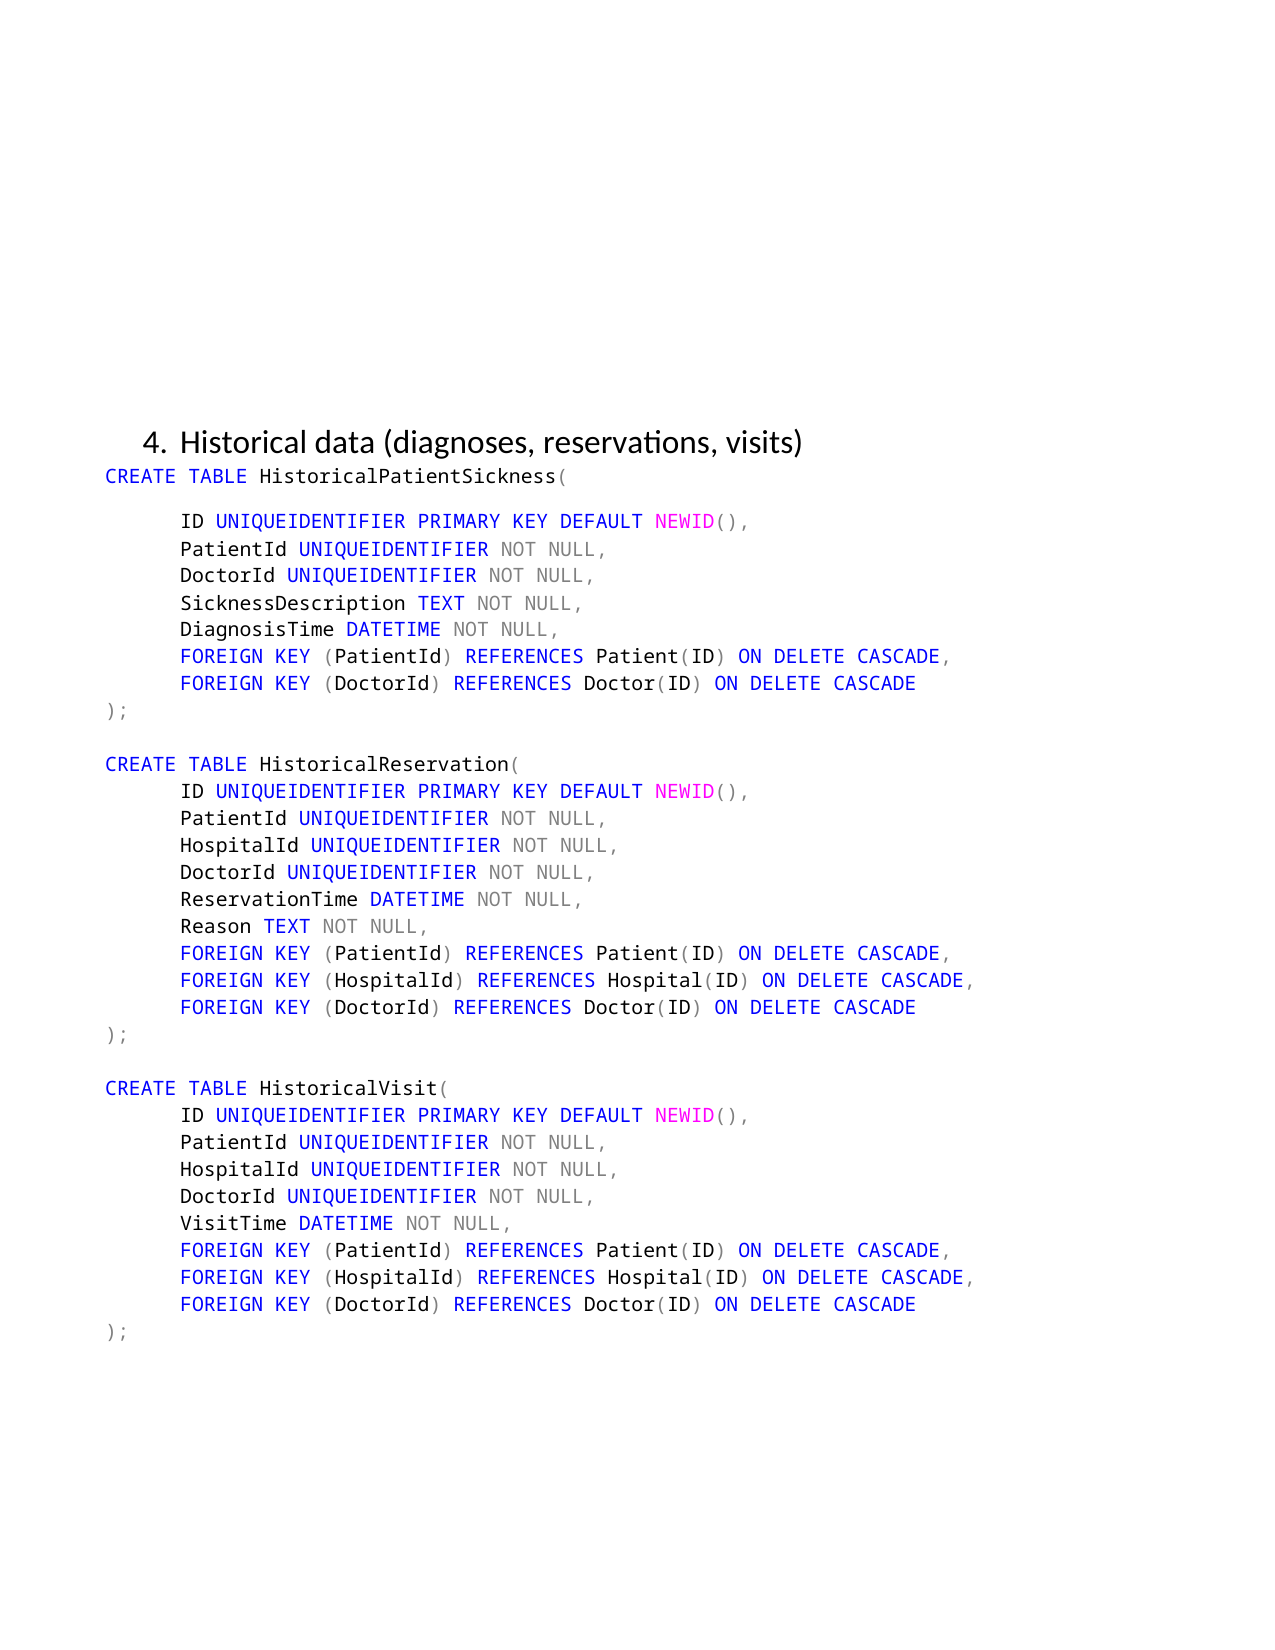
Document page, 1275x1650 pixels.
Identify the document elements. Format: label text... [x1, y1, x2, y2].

text CREATE TABLE HistoricalPatientSickness( [105, 462, 1128, 489]
text FOREIGN KEY (PatientId) REFERENCES Patient(ID) ON DELETE CASCADE, [105, 1236, 1128, 1263]
text FOREIGN KEY (DoctorId) REFERENCES Doctor(ID) ON DELETE CASCADE [105, 670, 1128, 697]
text ID UNIQUEIDENTIFIER PRIMARY KEY DEFAULT NEWID(), [105, 1101, 1128, 1128]
text ); [105, 1317, 1128, 1344]
text ); [105, 1020, 1128, 1047]
text FOREIGN KEY (PatientId) REFERENCES Patient(ID) ON DELETE CASCADE, [105, 643, 1128, 670]
text DoctorId UNIQUEIDENTIFIER NOT NULL, [105, 1182, 1128, 1209]
text ID UNIQUEIDENTIFIER PRIMARY KEY DEFAULT NEWID(), [105, 778, 1128, 804]
text FOREIGN KEY (HospitalId) REFERENCES Hospital(ID) ON DELETE CASCADE, [105, 966, 1128, 993]
text CREATE TABLE HistoricalVisit( [105, 1074, 1128, 1101]
text DiagnosisTime DATETIME NOT NULL, [105, 616, 1128, 643]
text SicknessDescription TEXT NOT NULL, [105, 589, 1128, 616]
text PatientId UNIQUEIDENTIFIER NOT NULL, [105, 1128, 1128, 1155]
text Reason TEXT NOT NULL, [105, 912, 1128, 939]
text FOREIGN KEY (DoctorId) REFERENCES Doctor(ID) ON DELETE CASCADE [105, 1290, 1128, 1317]
text FOREIGN KEY (HospitalId) REFERENCES Hospital(ID) ON DELETE CASCADE, [105, 1263, 1128, 1290]
text HospitalId UNIQUEIDENTIFIER NOT NULL, [105, 1155, 1128, 1182]
text PatientId UNIQUEIDENTIFIER NOT NULL, [105, 535, 1128, 562]
text ); [105, 697, 1128, 724]
text FOREIGN KEY (PatientId) REFERENCES Patient(ID) ON DELETE CASCADE, [105, 939, 1128, 966]
text FOREIGN KEY (DoctorId) REFERENCES Doctor(ID) ON DELETE CASCADE [105, 993, 1128, 1020]
text ID UNIQUEIDENTIFIER PRIMARY KEY DEFAULT NEWID(), [105, 508, 1128, 535]
text CREATE TABLE HistoricalReservation( [105, 751, 1128, 778]
text ReservationTime DATETIME NOT NULL, [105, 886, 1128, 912]
text DoctorId UNIQUEIDENTIFIER NOT NULL, [105, 562, 1128, 589]
text PatientId UNIQUEIDENTIFIER NOT NULL, [105, 804, 1128, 832]
list Historical data (diagnoses, reservations, visits) [142, 421, 1128, 462]
text DoctorId UNIQUEIDENTIFIER NOT NULL, [105, 858, 1128, 886]
text HospitalId UNIQUEIDENTIFIER NOT NULL, [105, 832, 1128, 858]
text VisitTime DATETIME NOT NULL, [105, 1209, 1128, 1236]
